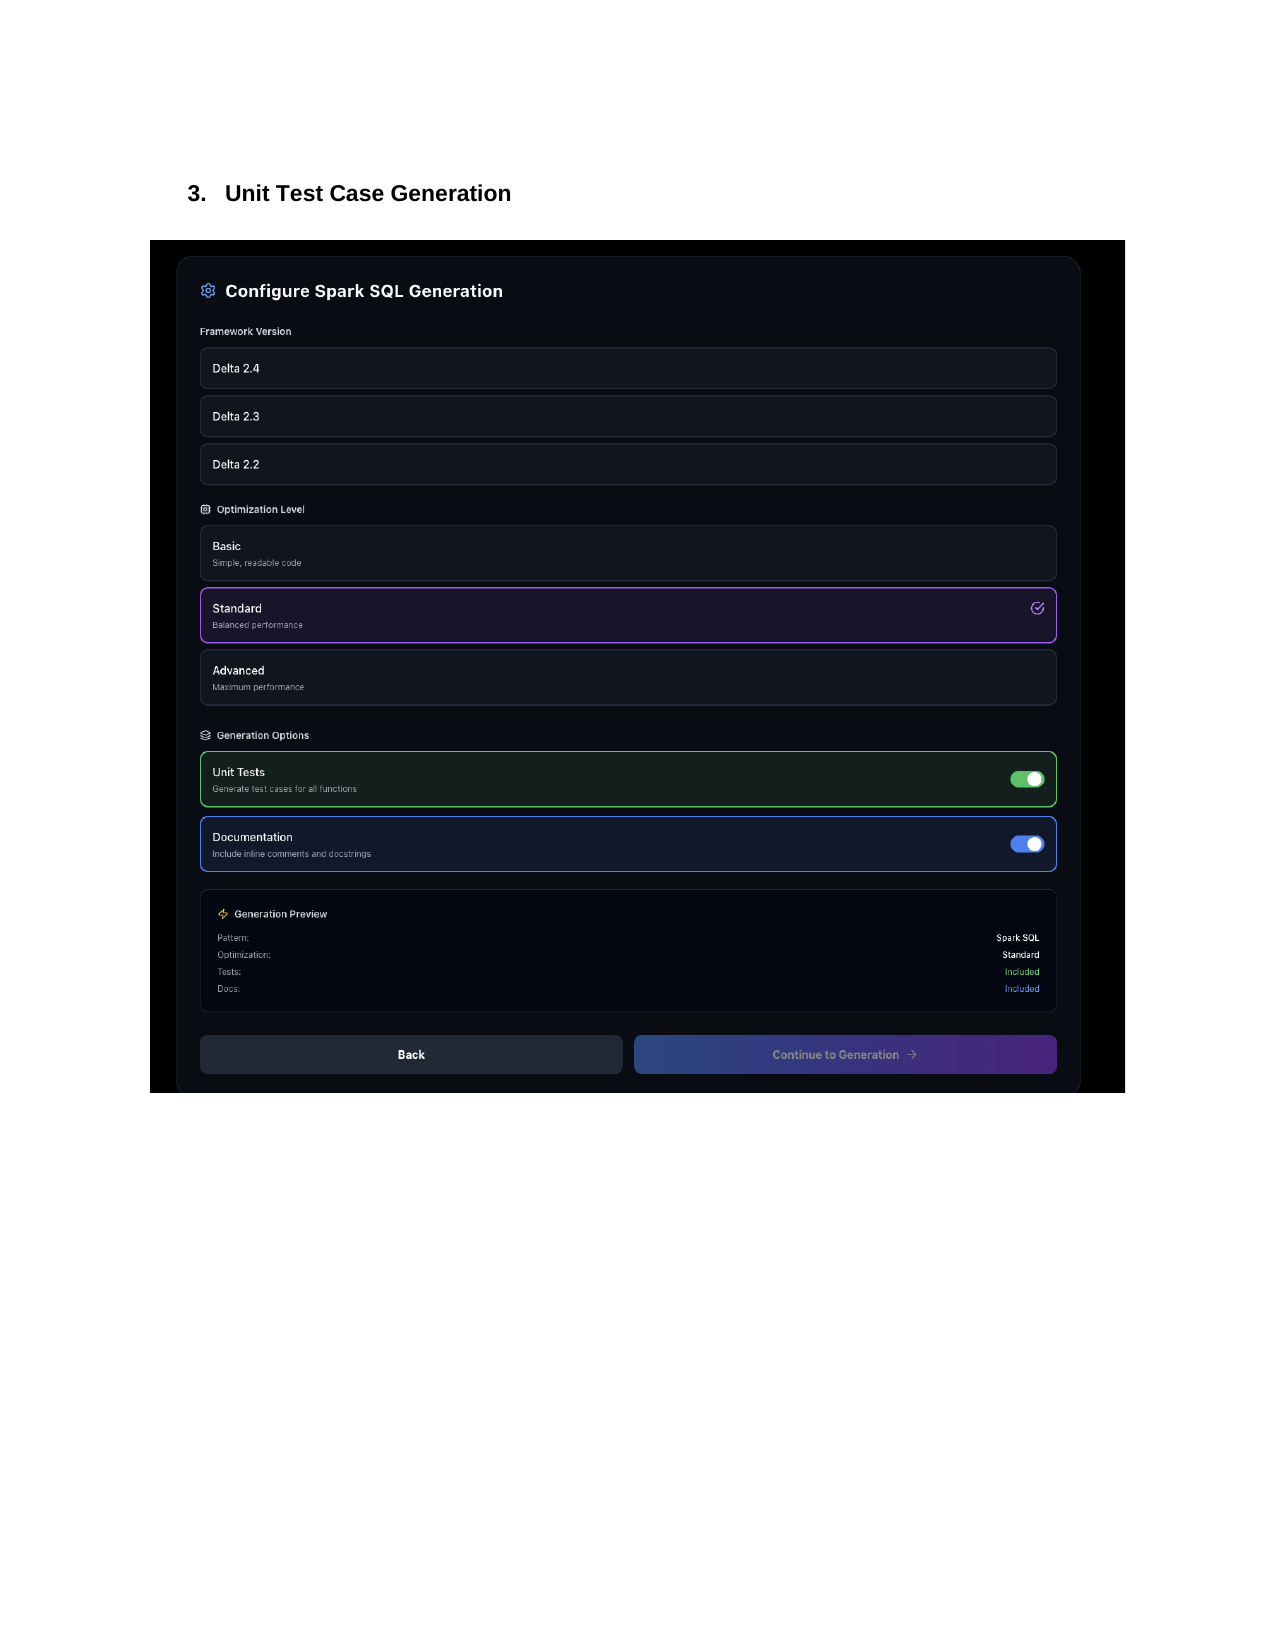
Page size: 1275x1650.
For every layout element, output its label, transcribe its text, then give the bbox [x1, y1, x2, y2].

list Unit Test Case Generation [187, 180, 1125, 207]
picture [150, 240, 1125, 1093]
